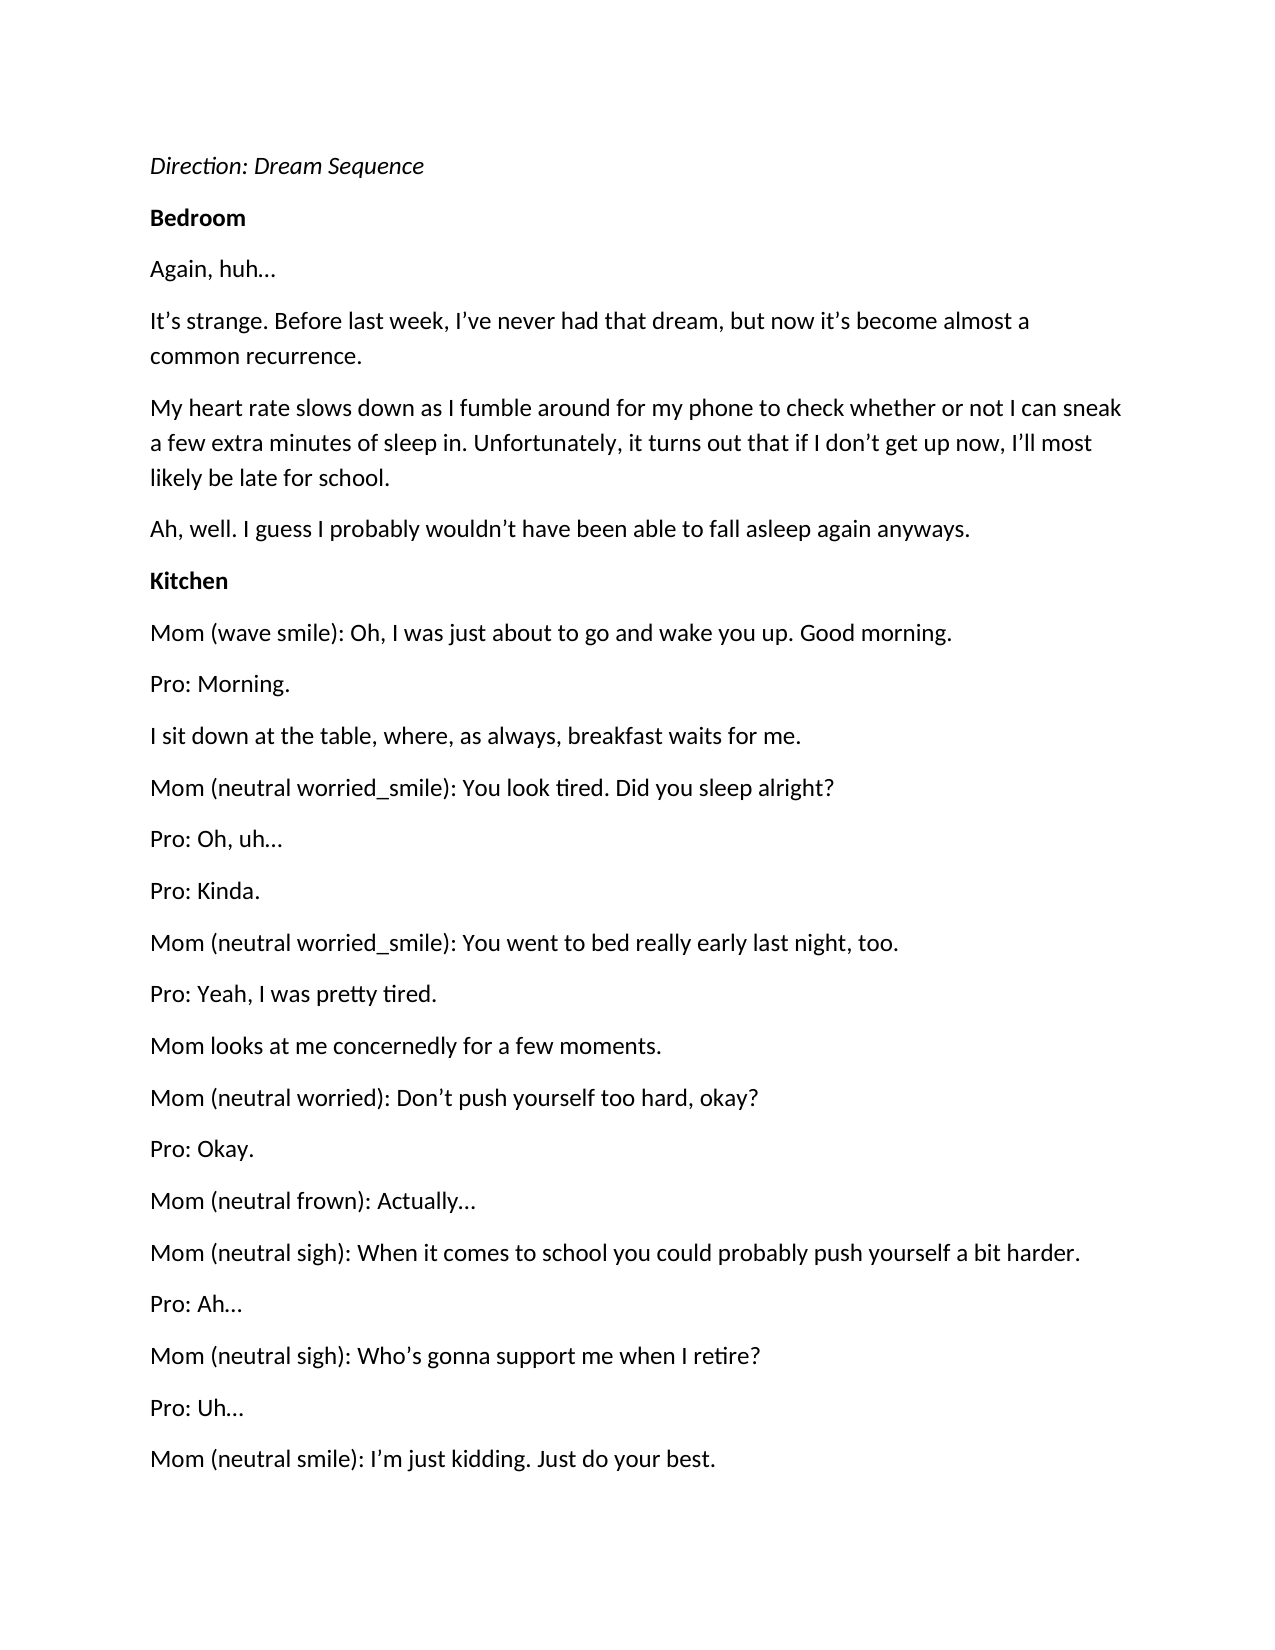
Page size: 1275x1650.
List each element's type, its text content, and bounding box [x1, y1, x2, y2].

text Again, huh… [150, 253, 1125, 284]
text Direction: Dream Sequence [150, 150, 1125, 181]
text I sit down at the table, where, as always, breakfast waits for me. [150, 720, 1125, 751]
text Pro: Okay. [150, 1133, 1125, 1164]
text Kitchen [150, 565, 1125, 596]
text Mom (neutral sigh): Who’s gonna support me when I retire? [150, 1340, 1125, 1371]
text Bedroom [150, 202, 1125, 232]
text Mom (neutral sigh): When it comes to school you could probably push yourself a bit harder. [150, 1237, 1125, 1267]
text Mom (neutral frown): Actually… [150, 1185, 1125, 1216]
text Pro: Kinda. [150, 875, 1125, 906]
text Mom looks at me concernedly for a few moments. [150, 1030, 1125, 1061]
text It’s strange. Before last week, I’ve never had that dream, but now it’s become almost a common recurrence. [150, 305, 1125, 371]
text Mom (neutral worried_smile): You look tired. Did you sleep alright? [150, 772, 1125, 802]
text Pro: Uh… [150, 1392, 1125, 1422]
text Mom (neutral worried_smile): You went to bed really early last night, too. [150, 927, 1125, 957]
text My heart rate slows down as I fumble around for my phone to check whether or not I can sneak a few extra minutes of sleep in. Unfortunately, it turns out that if I don’t get up now, I’ll most likely be late for school. [150, 392, 1125, 492]
text Pro: Morning. [150, 668, 1125, 699]
text Pro: Yeah, I was pretty tired. [150, 978, 1125, 1009]
text Pro: Ah… [150, 1288, 1125, 1319]
text Mom (wave smile): Oh, I was just about to go and wake you up. Good morning. [150, 617, 1125, 647]
text Mom (neutral worried): Don’t push yourself too hard, okay? [150, 1082, 1125, 1112]
text Pro: Oh, uh… [150, 823, 1125, 854]
text Ah, well. I guess I probably wouldn’t have been able to fall asleep again anyways. [150, 513, 1125, 544]
text Mom (neutral smile): I’m just kidding. Just do your best. [150, 1443, 1125, 1474]
